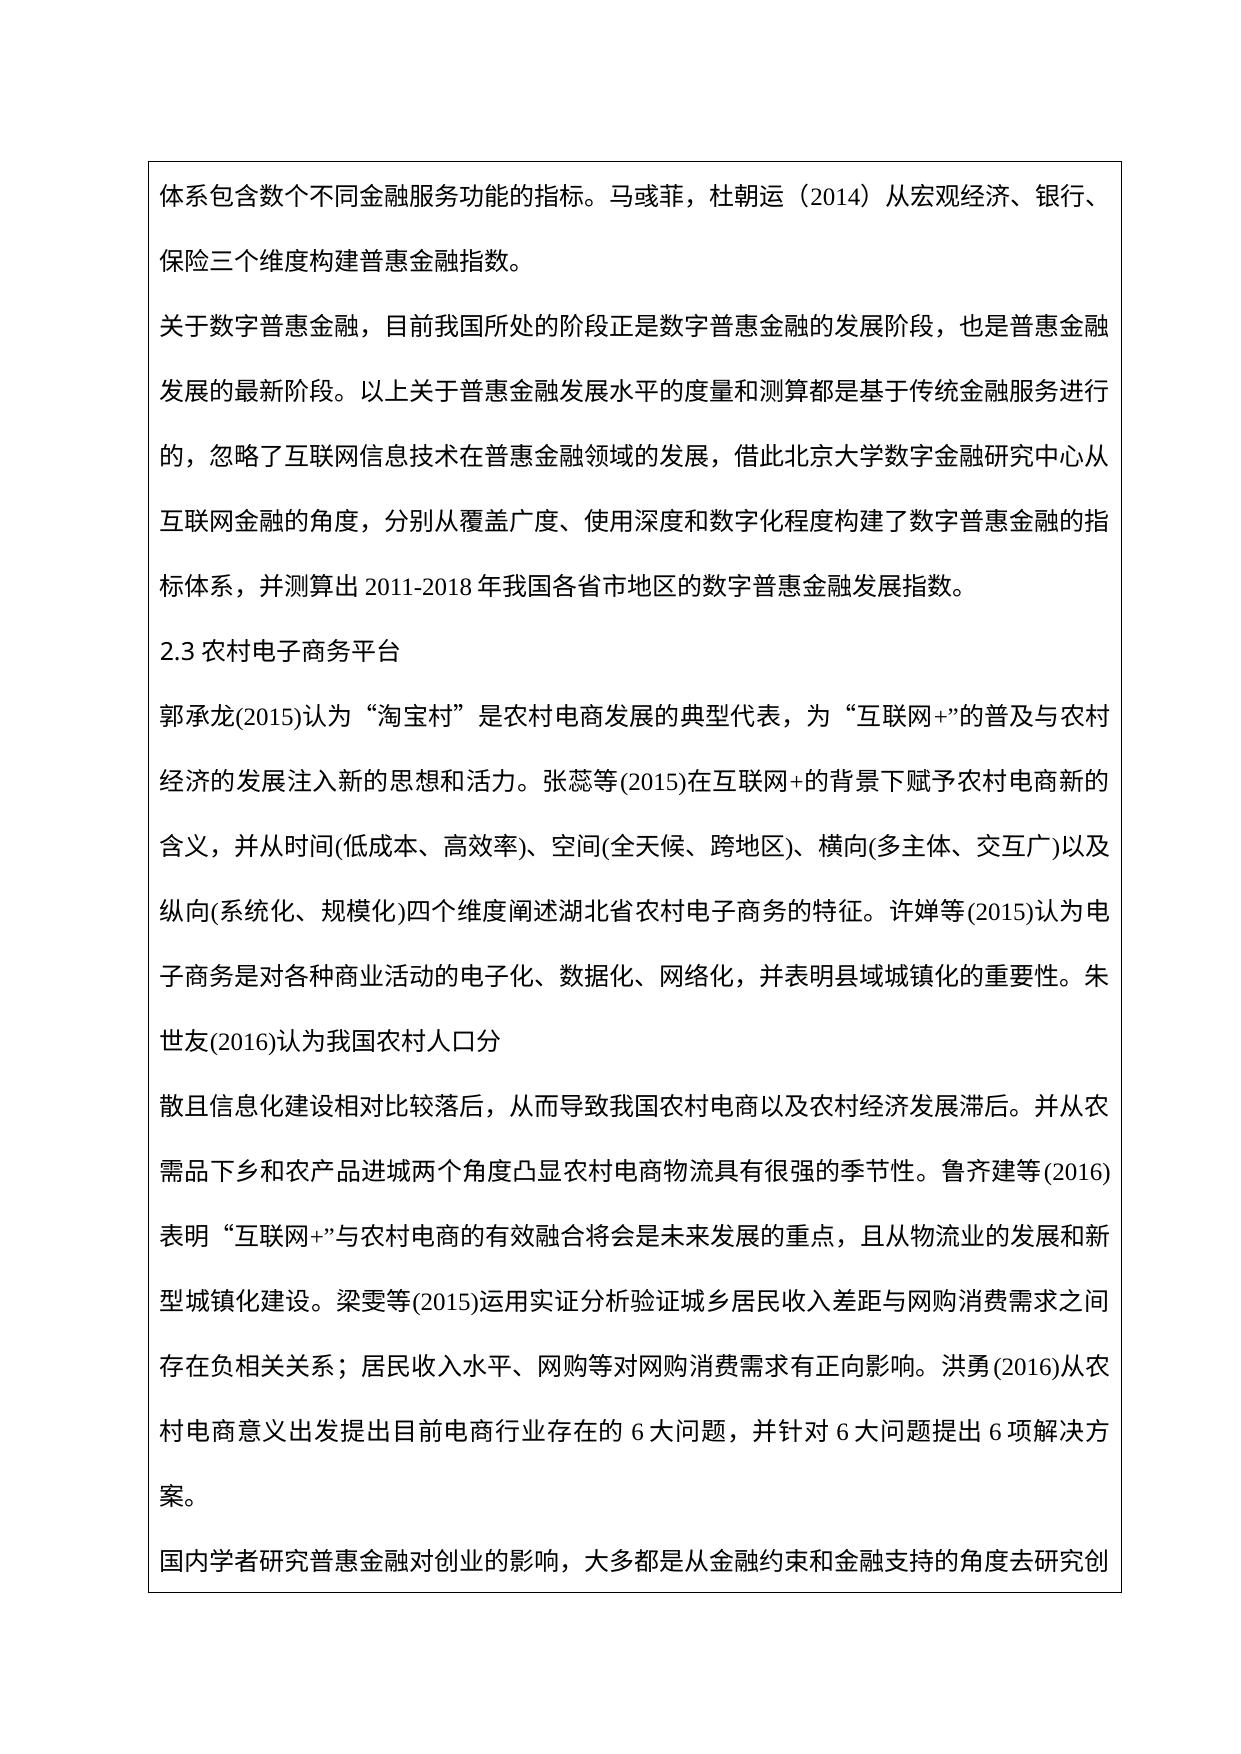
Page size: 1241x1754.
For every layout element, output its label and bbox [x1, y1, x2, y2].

table_header [149, 162, 1121, 1592]
